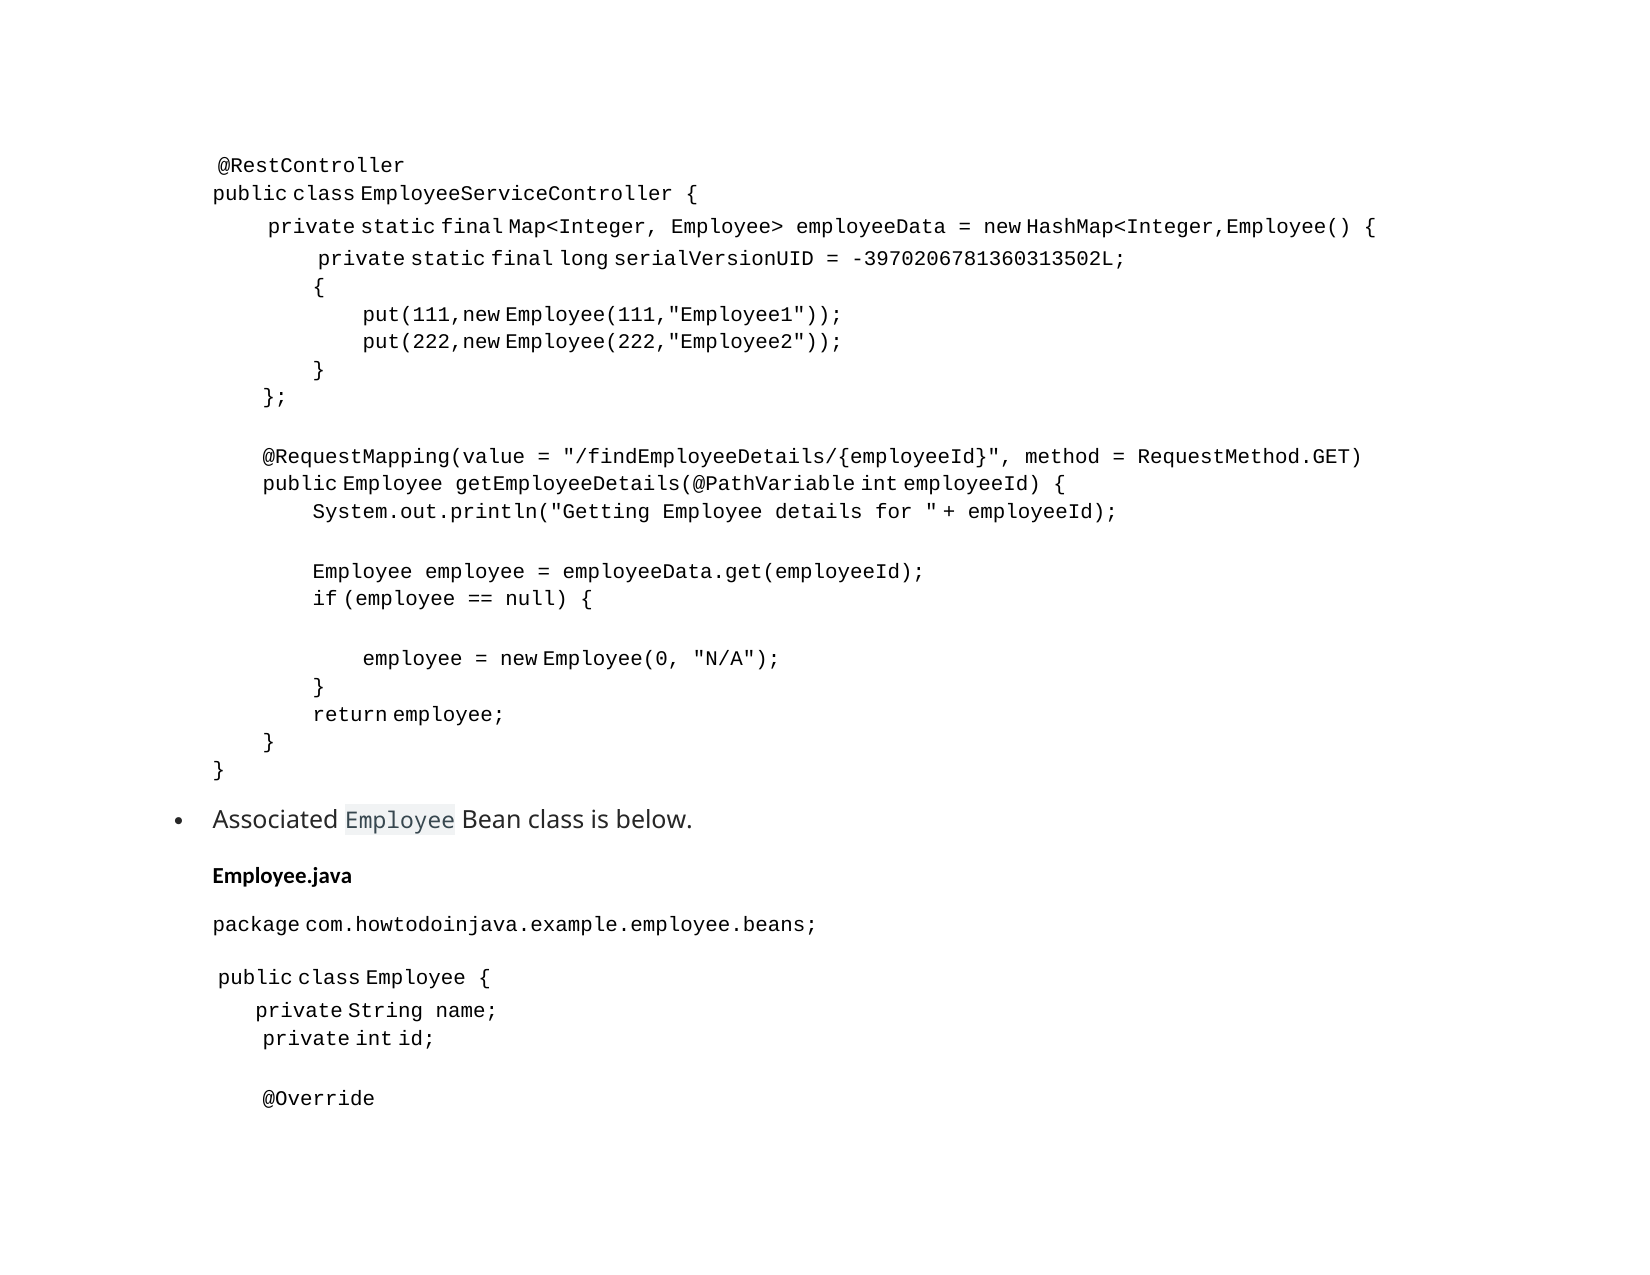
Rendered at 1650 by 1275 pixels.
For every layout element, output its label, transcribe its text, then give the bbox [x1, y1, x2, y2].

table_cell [213, 914, 1281, 1116]
list Associated Employee Bean class is below. [175, 802, 1500, 836]
table_header Employee.java [213, 861, 1281, 913]
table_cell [213, 150, 1409, 786]
